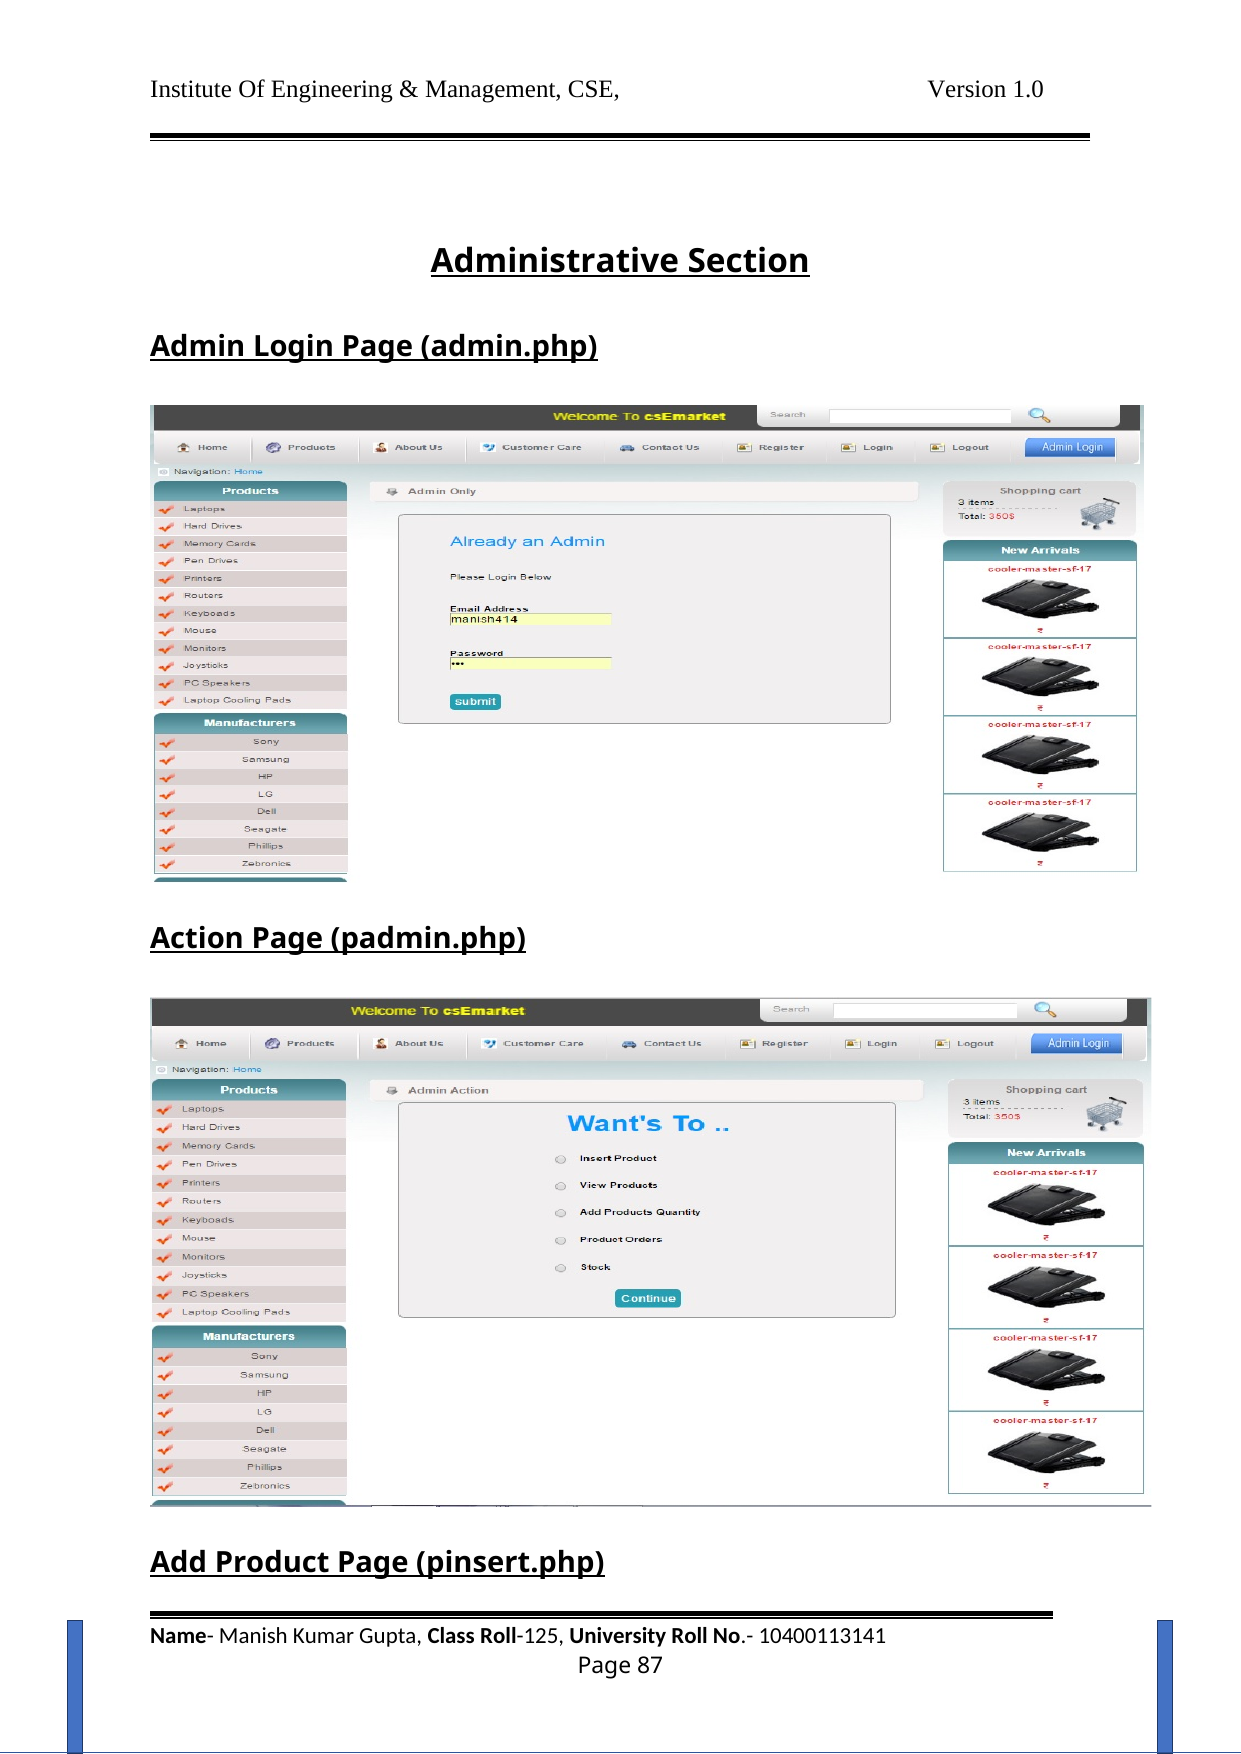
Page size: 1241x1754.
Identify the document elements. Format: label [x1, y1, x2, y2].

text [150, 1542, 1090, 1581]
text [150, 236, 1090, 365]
picture [150, 997, 1152, 1507]
picture [150, 405, 1144, 883]
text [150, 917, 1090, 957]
